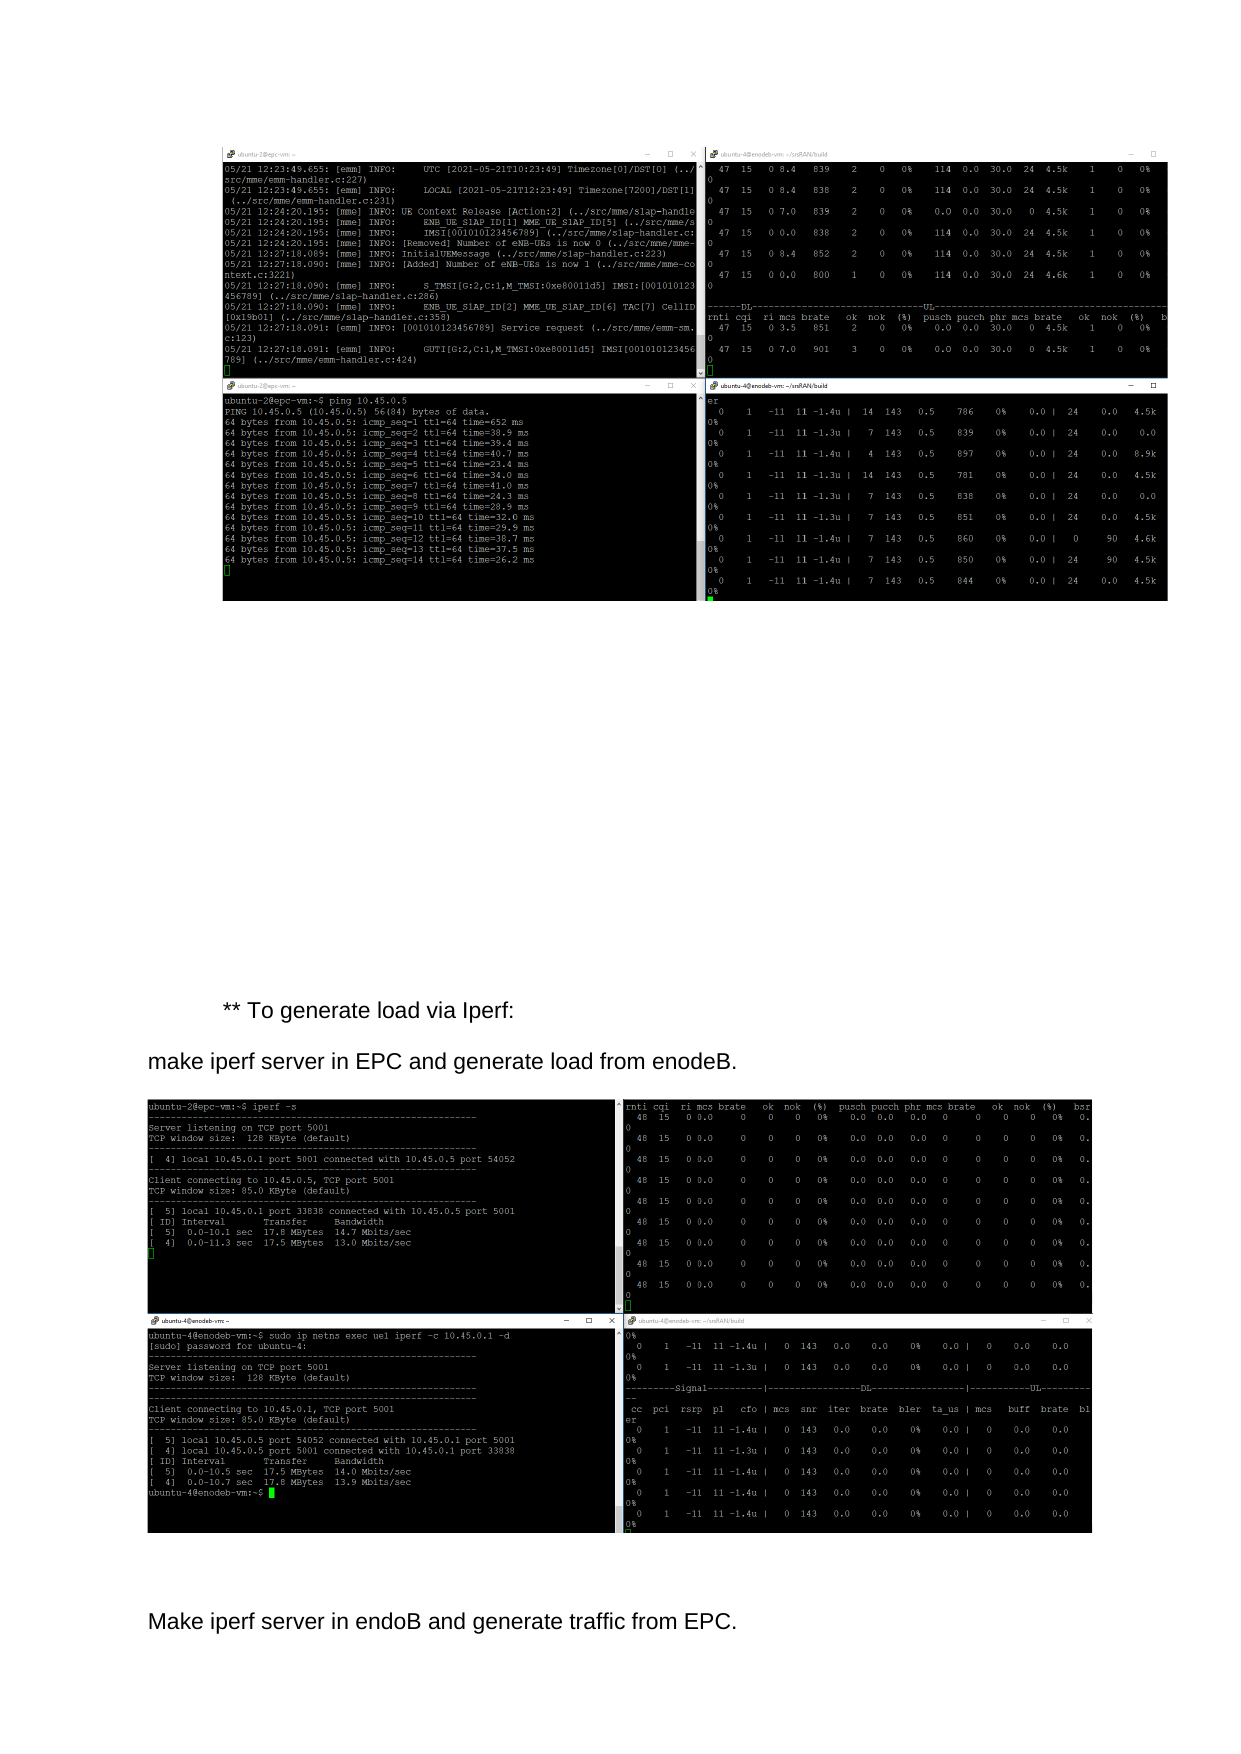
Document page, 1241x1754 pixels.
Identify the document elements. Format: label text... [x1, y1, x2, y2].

picture [222, 147, 1168, 601]
list ** To generate load via Iperf: [223, 997, 1093, 1024]
picture [147, 1099, 1093, 1533]
text make iperf server in EPC and generate load from enodeB. [148, 1048, 1093, 1075]
text Make iperf server in endoB and generate traffic from EPC. [148, 1608, 1093, 1634]
